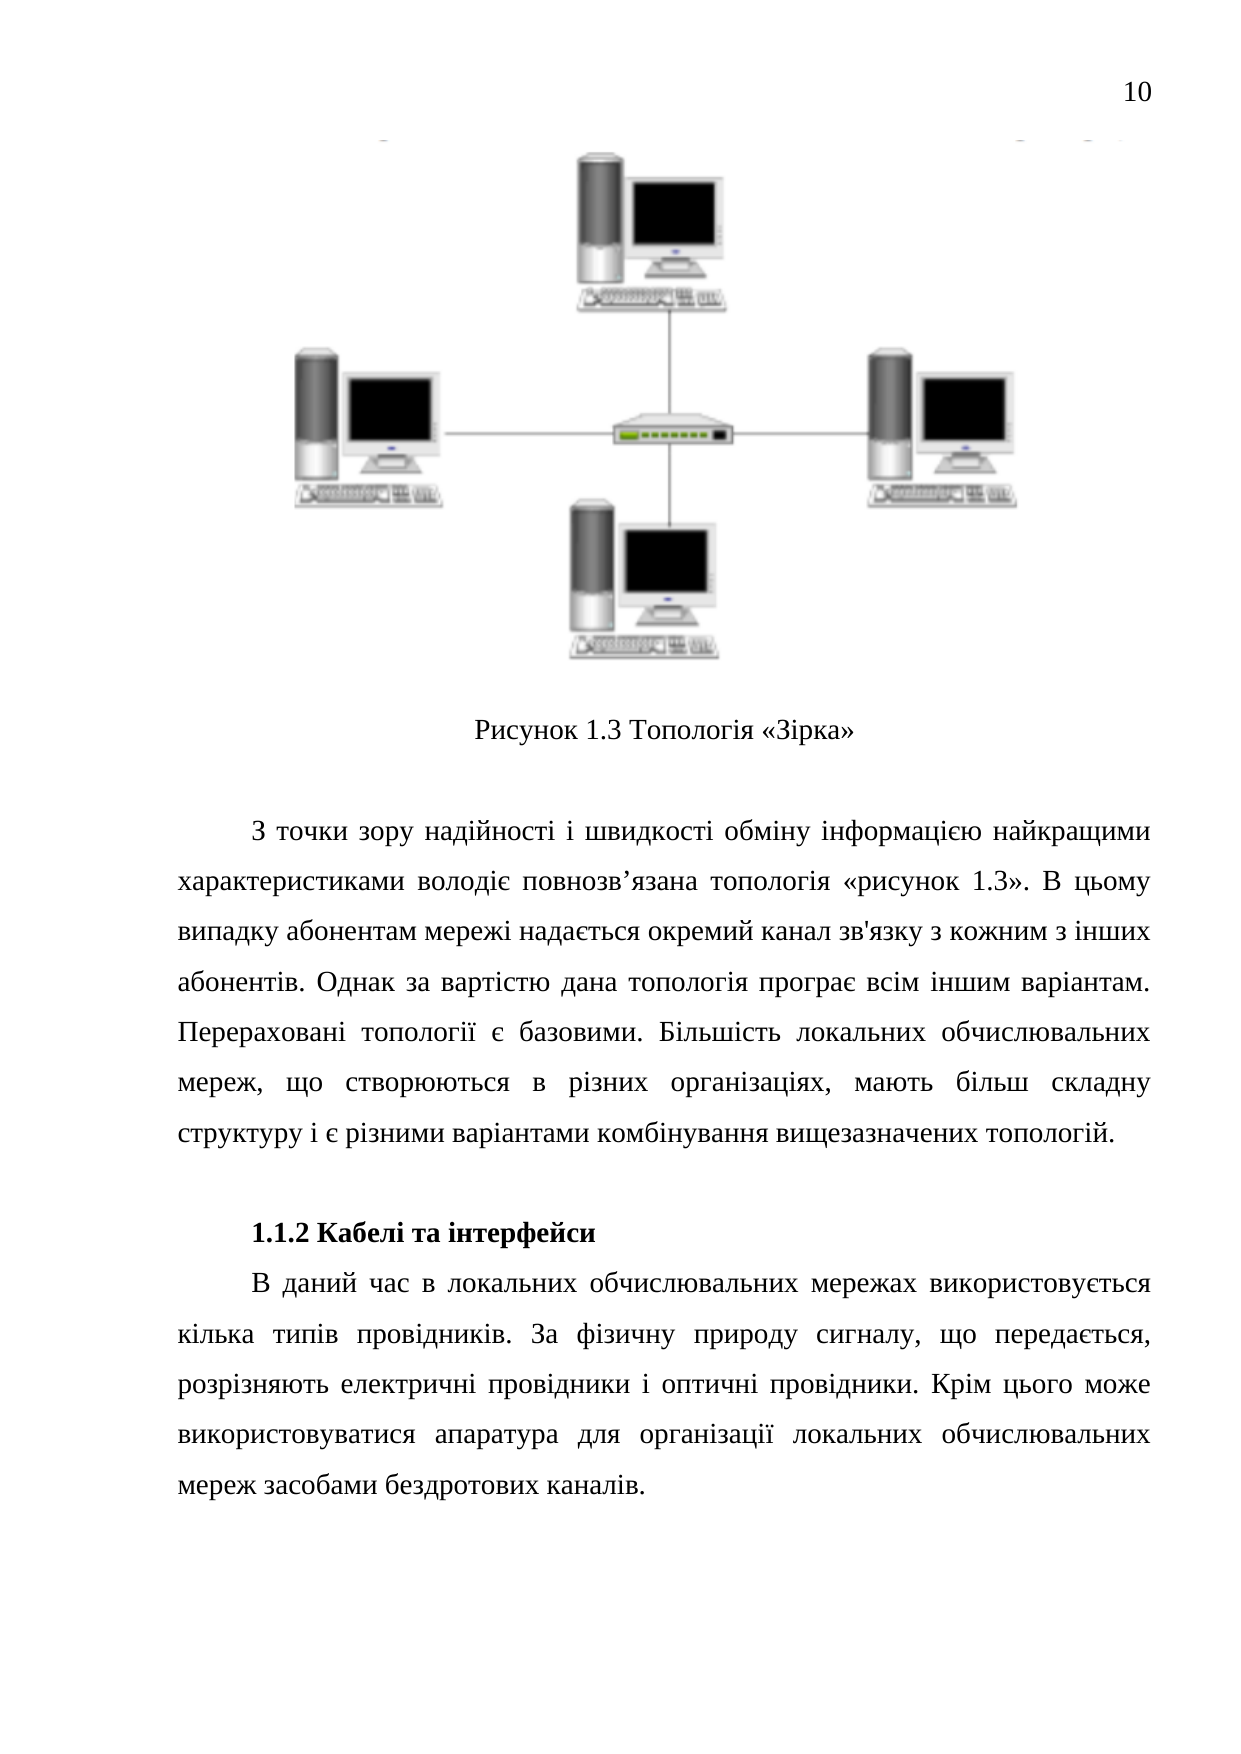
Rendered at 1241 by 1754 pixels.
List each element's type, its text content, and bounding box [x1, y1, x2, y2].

text Рисунок 1.3 Топологія «Зірка» [177, 712, 1152, 746]
picture [177, 140, 1152, 696]
text З точки зору надійності і швидкості обміну інформацією найкращими характеристиками володіє повнозв’язана топологія «рисунок 1.3». В цьому випадку абонентам мережі надається окремий канал зв'язку з кожним з інших абонентів. Однак за вартістю дана топологія програє всім іншим варіантам. Перераховані топології є базовими. Більшість локальних обчислювальних мереж, що створюються в різних організаціях, мають більш складну структуру і є різними варіантами комбінування вищезазначених топологій. [177, 813, 1152, 1148]
subtitle 1.1.2 Кабелі та інтерфейси [177, 1215, 1152, 1249]
text В даний час в локальних обчислювальних мережах використовується кілька типів провідників. За фізичну природу сигналу, що передається, розрізняють електричні провідники і оптичні провідники. Крім цього може використовуватися апаратура для організації локальних обчислювальних мереж засобами бездротових каналів. [177, 1266, 1152, 1500]
